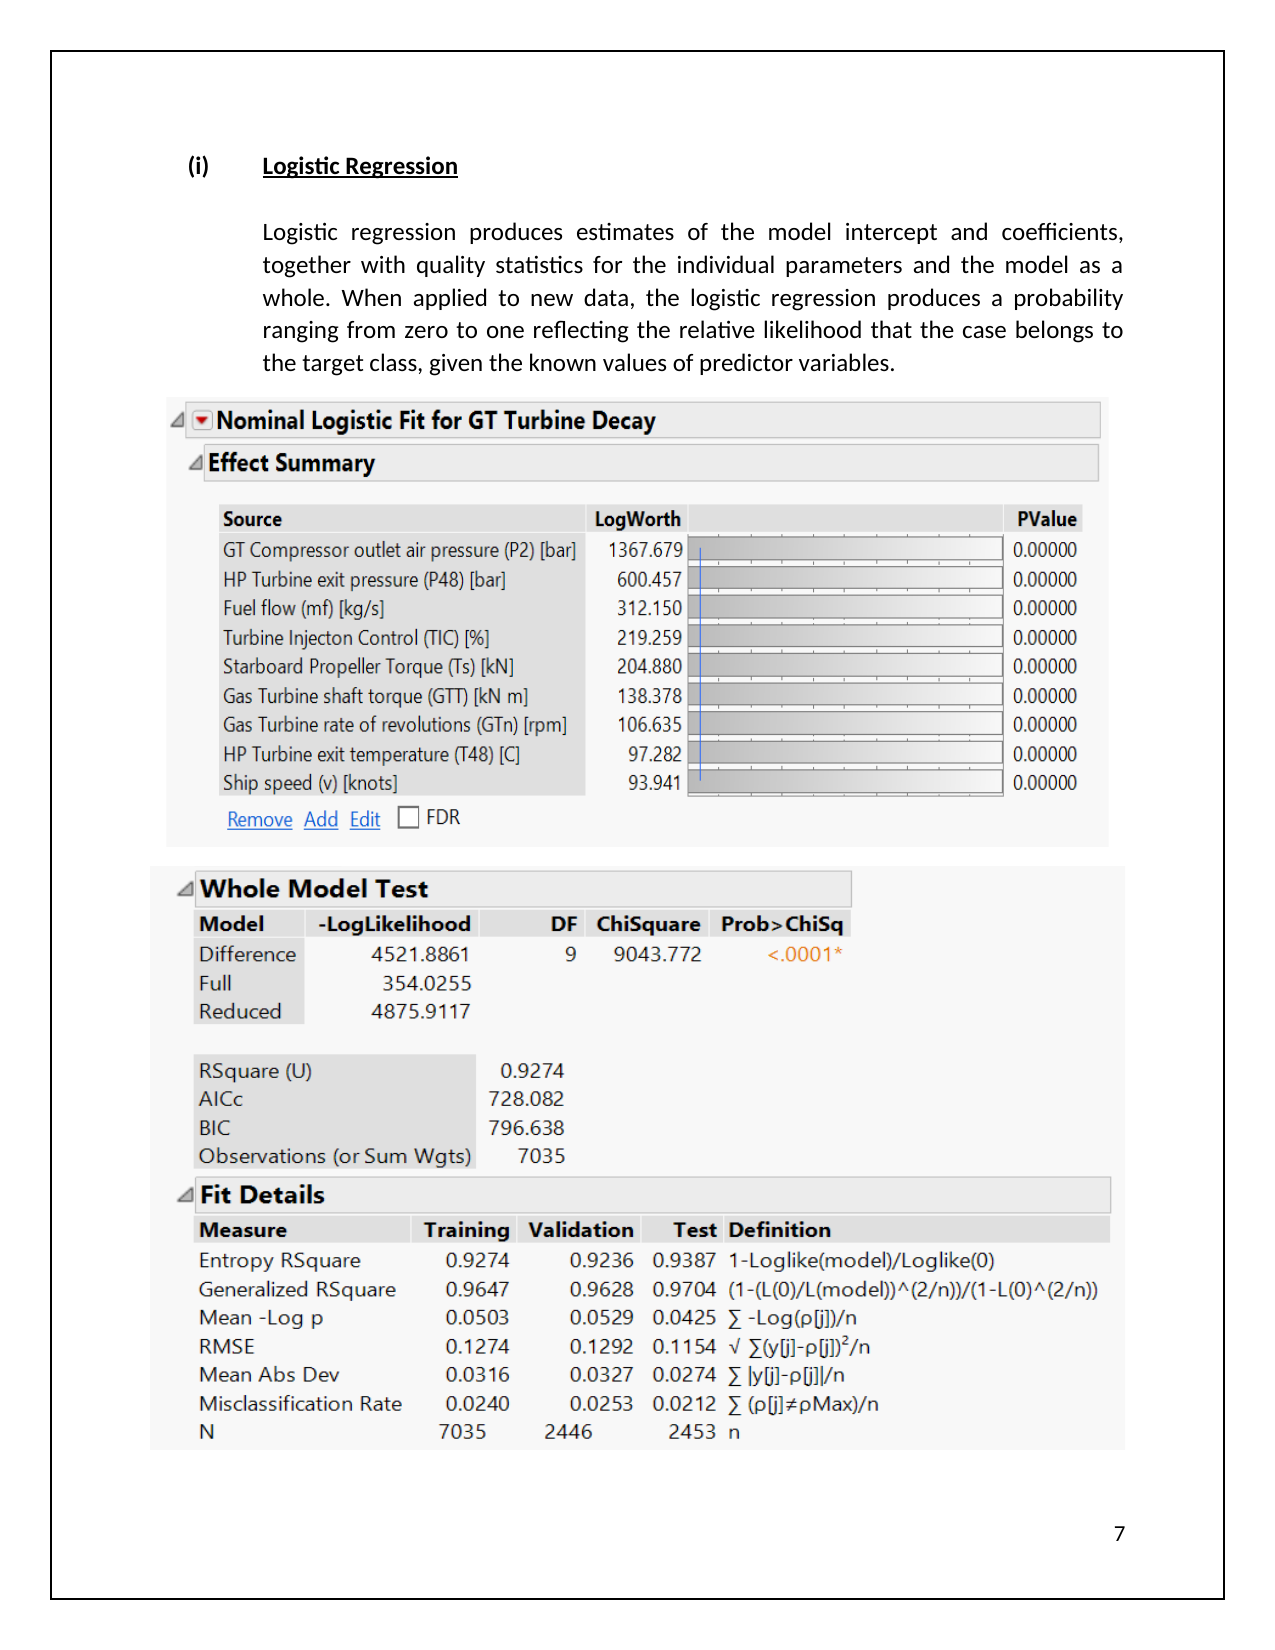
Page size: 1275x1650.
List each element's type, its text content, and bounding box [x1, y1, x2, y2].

picture [166, 397, 1109, 847]
list Logistic regression produces estimates of the model intercept and coefficients, together with quality statistics for the individual parameters and the model as a whole. When applied to new data, the logistic regression produces a probability ranging from zero to one reflecting the relative likelihood that the case belongs to the target class, given the known values of predictor variables. [262, 216, 1125, 378]
list Logistic Regression [187, 150, 1125, 181]
picture [150, 866, 1125, 1450]
